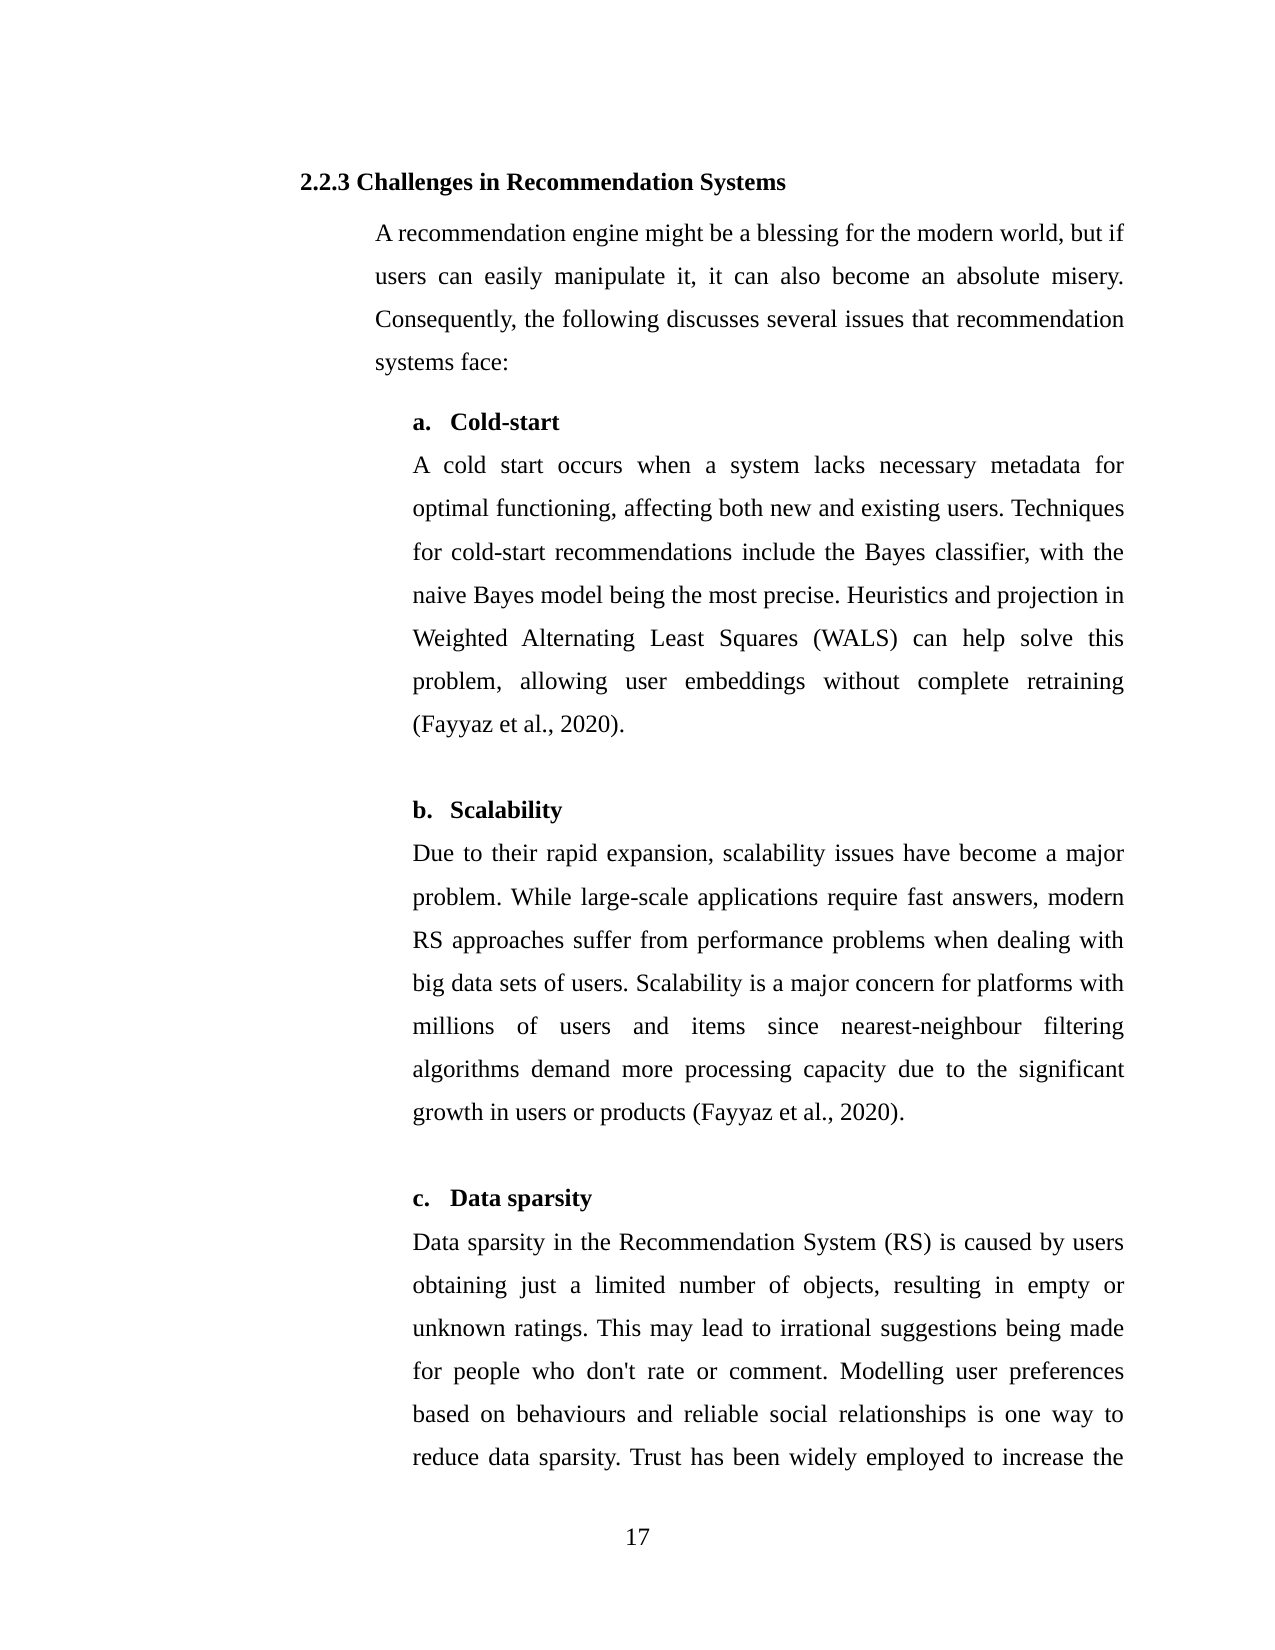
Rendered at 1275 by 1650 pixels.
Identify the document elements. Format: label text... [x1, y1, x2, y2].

text A recommendation engine might be a blessing for the modern world, but if users can easily manipulate it, it can also become an absolute misery. Consequently, the following discusses several issues that recommendation systems face: [375, 218, 1125, 376]
list Scalability [412, 795, 1125, 824]
list A cold start occurs when a system lacks necessary metadata for optimal functioning, affecting both new and existing users. Techniques for cold-start recommendations include the Bayes classifier, with the naive Bayes model being the most precise. Heuristics and projection in Weighted Alternating Least Squares (WALS) can help solve this problem, allowing user embeddings without complete retraining . [412, 450, 1125, 738]
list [412, 1227, 1125, 1471]
list Due to their rapid expansion, scalability issues have become a major problem. While large-scale applications require fast answers, modern RS approaches suffer from performance problems when dealing with big data sets of users. Scalability is a major concern for platforms with millions of users and items since nearest-neighbour filtering algorithms demand more processing capacity due to the significant growth in users or products . [412, 838, 1125, 1126]
list Data sparsity [412, 1183, 1125, 1212]
list Cold-start [412, 407, 1125, 436]
subtitle 2.2.3 Challenges in Recommendation Systems [225, 167, 1125, 195]
